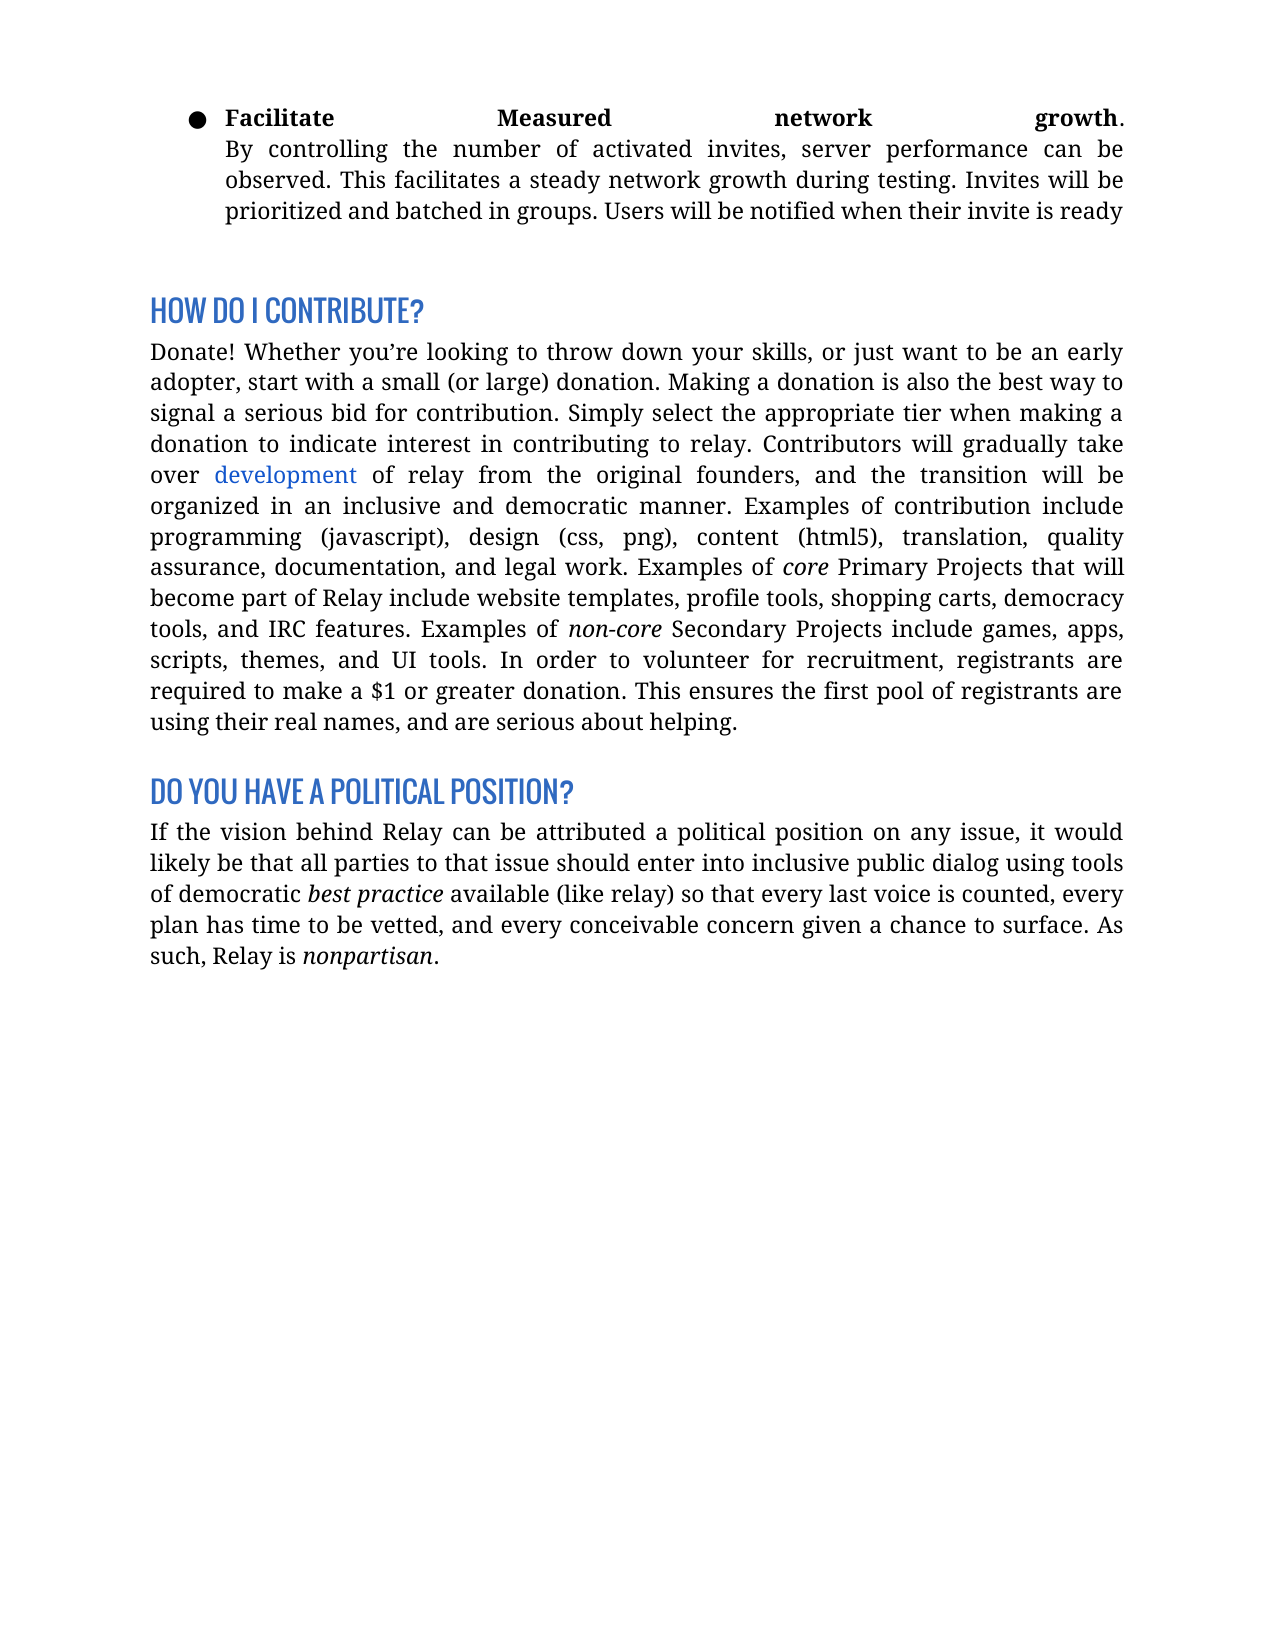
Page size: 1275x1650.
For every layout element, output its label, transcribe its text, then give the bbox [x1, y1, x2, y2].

text DO YOU HAVE A POLITICAL POSITION? [150, 770, 1125, 813]
text Donate! Whether you’re looking to throw down your skills, or just want to be an early adopter, start with a small (or large) donation. Making a donation is also the best way to signal a serious bid for contribution. Simply select the appropriate tier when making a donation to indicate interest in contributing to relay. Contributors will gradually take over development of relay from the original founders, and the transition will be organized in an inclusive and democratic manner. Examples of contribution include programming (javascript), design (css, png), content (html5), translation, quality assurance, documentation, and legal work. Examples of core Primary Projects that will become part of Relay include website templates, profile tools, shopping carts, democracy tools, and IRC features. Examples of non-core Secondary Projects include games, apps, scripts, themes, and UI tools. In order to volunteer for recruitment, registrants are required to make a $1 or greater donation. This ensures the first pool of registrants are using their real names, and are serious about helping. [150, 339, 1125, 736]
text HOW DO I CONTRIBUTE? [150, 289, 1125, 332]
list Facilitate Measured network growth. By controlling the number of activated invites, server performance can be observed. This facilitates a steady network growth during testing. Invites will be prioritized and batched in groups. Users will be notified when their invite is ready [187, 105, 1125, 224]
text If the vision behind Relay can be attributed a political position on any issue, it would likely be that all parties to that issue should enter into inclusive public dialog using tools of democratic best practice available (like relay) so that every last voice is counted, every plan has time to be vetted, and every conceivable concern given a chance to surface. As such, Relay is nonpartisan. [150, 819, 1125, 969]
